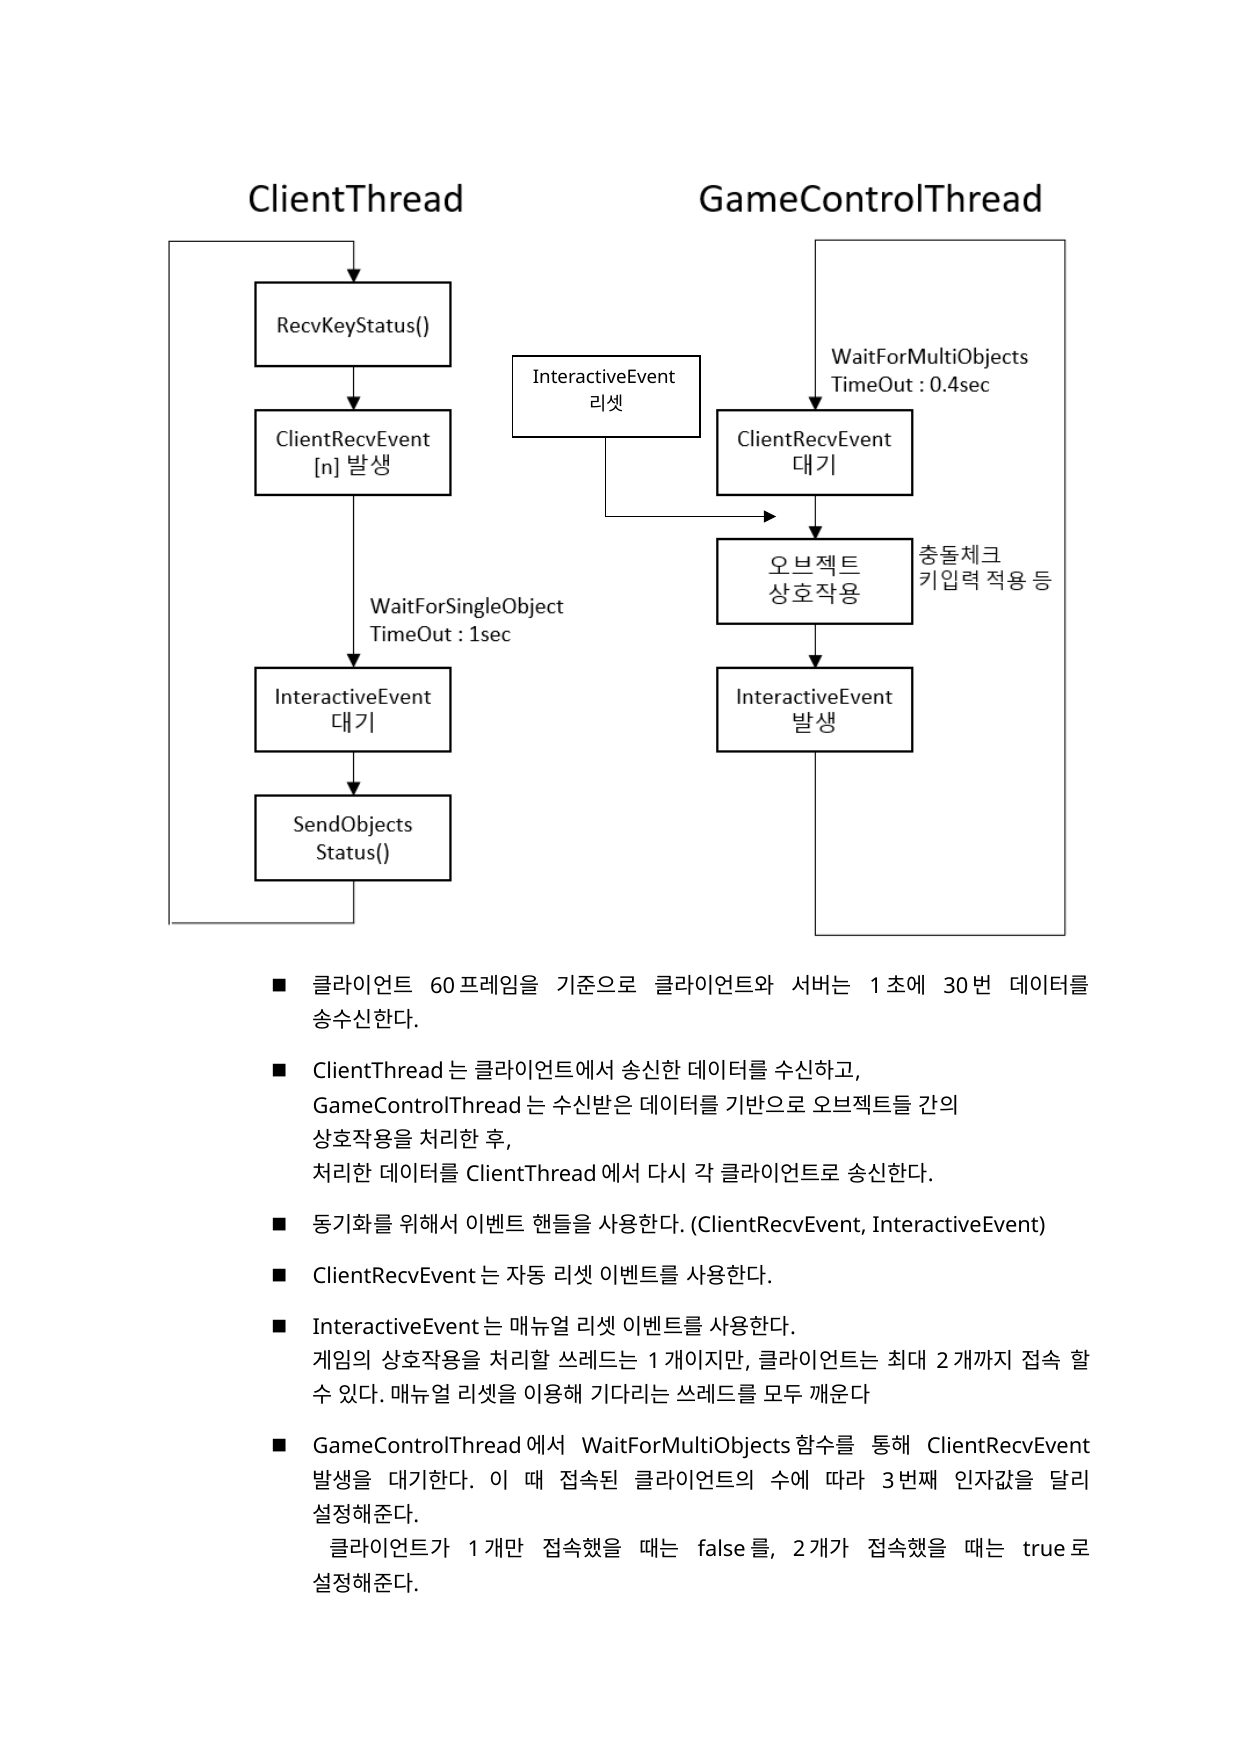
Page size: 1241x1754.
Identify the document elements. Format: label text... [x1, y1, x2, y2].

list ClientRecvEvent는 자동 리셋 이벤트를 사용한다. [271, 1258, 1090, 1290]
list ClientThread는 클라이언트에서 송신한 데이터를 수신하고, GameControlThread는 수신받은 데이터를 기반으로 오브젝트들 간의 상호작용을 처리한 후, 처리한 데이터를 ClientThread에서 다시 각 클라이언트로 송신한다. [271, 1053, 1090, 1188]
list 동기화를 위해서 이벤트 핸들을 사용한다. (ClientRecvEvent, InteractiveEvent) [271, 1207, 1090, 1239]
list 클라이언트 60프레임을 기준으로 클라이언트와 서버는 1초에 30번 데이터를 송수신한다. [271, 968, 1090, 1034]
picture [150, 177, 1091, 950]
list InteractiveEvent는 매뉴얼 리셋 이벤트를 사용한다. 게임의 상호작용을 처리할 쓰레드는 1개이지만, 클라이언트는 최대 2개까지 접속 할 수 있다. 매뉴얼 리셋을 이용해 기다리는 쓰레드를 모두 깨운다 [271, 1309, 1090, 1409]
